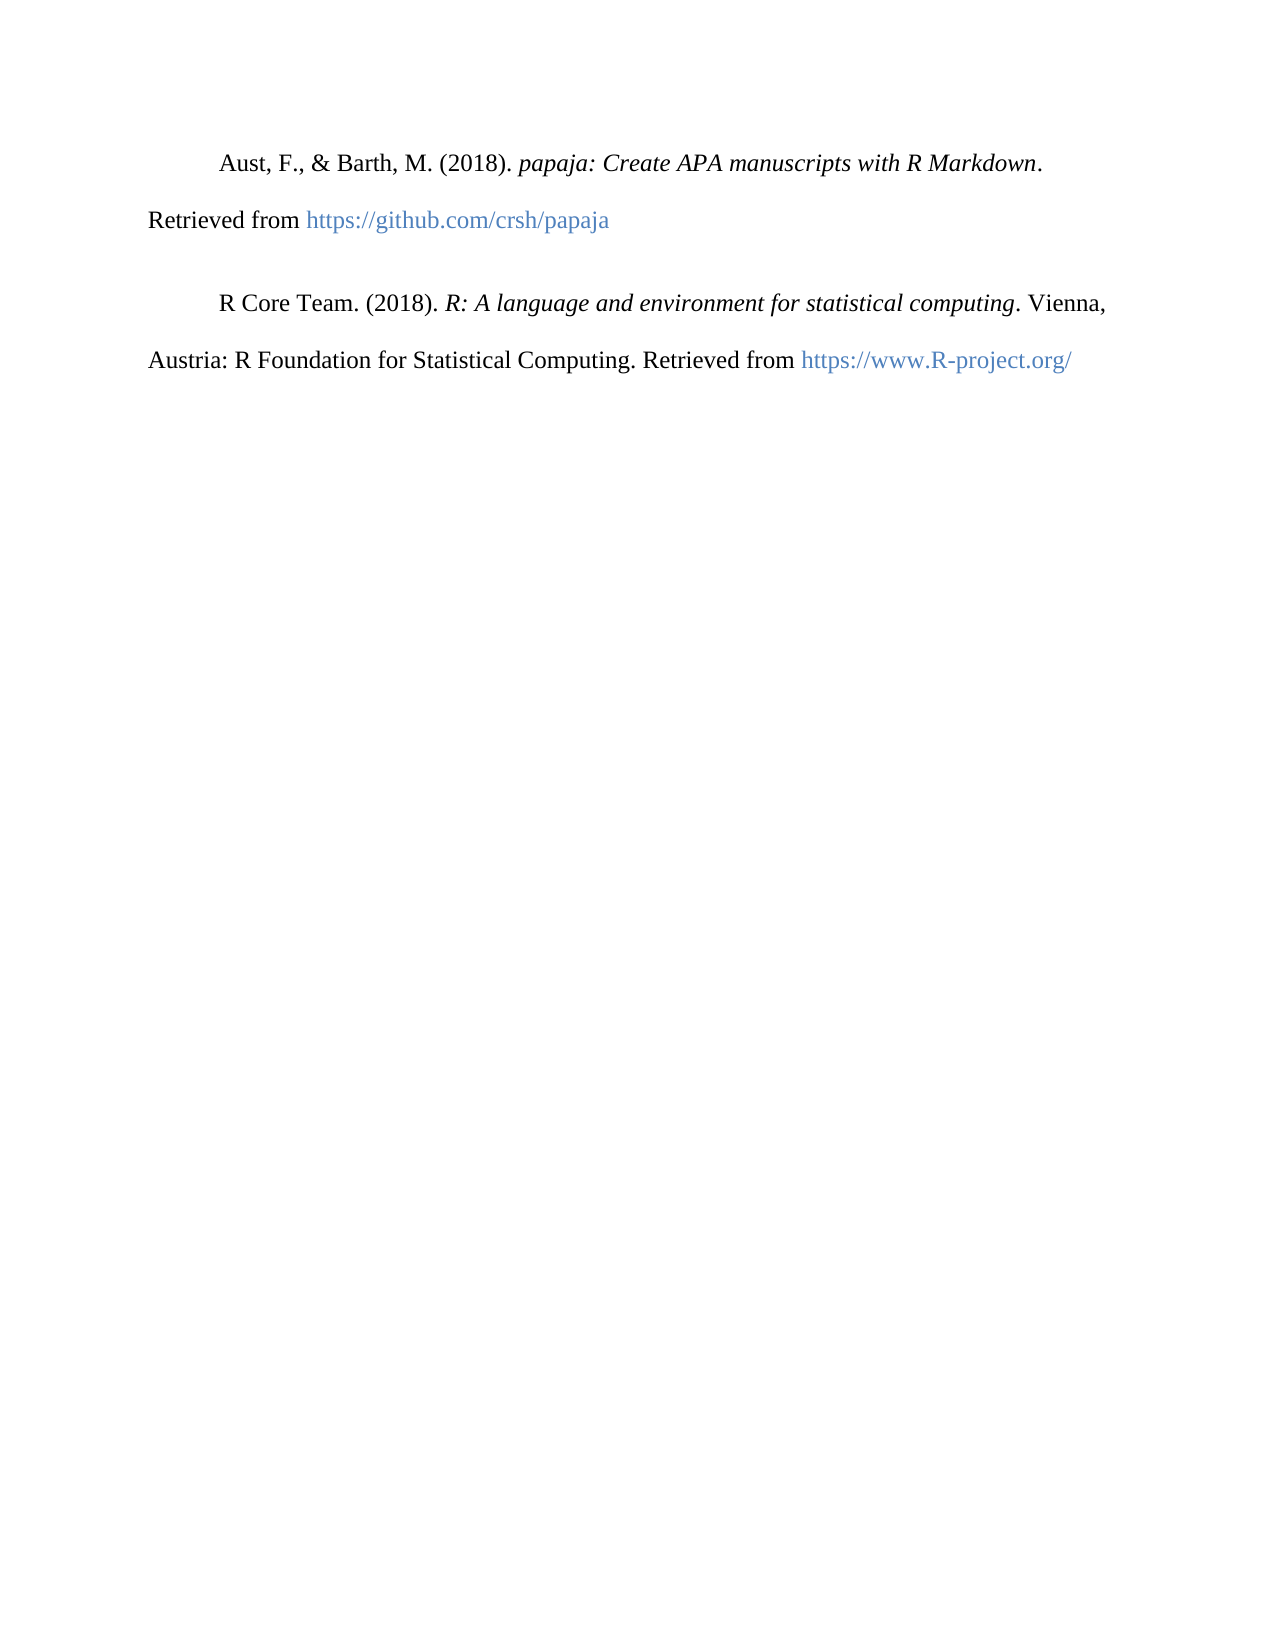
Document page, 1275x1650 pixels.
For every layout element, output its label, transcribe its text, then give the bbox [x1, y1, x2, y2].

text Aust, F., & Barth, M. (2018). papaja: Create APA manuscripts with R Markdown. Retrieved from https://github.com/crsh/papaja [148, 148, 1127, 234]
text R Core Team. (2018). R: A language and environment for statistical computing. Vienna, Austria: R Foundation for Statistical Computing. Retrieved from https://www.R-project.org/ [148, 288, 1127, 374]
